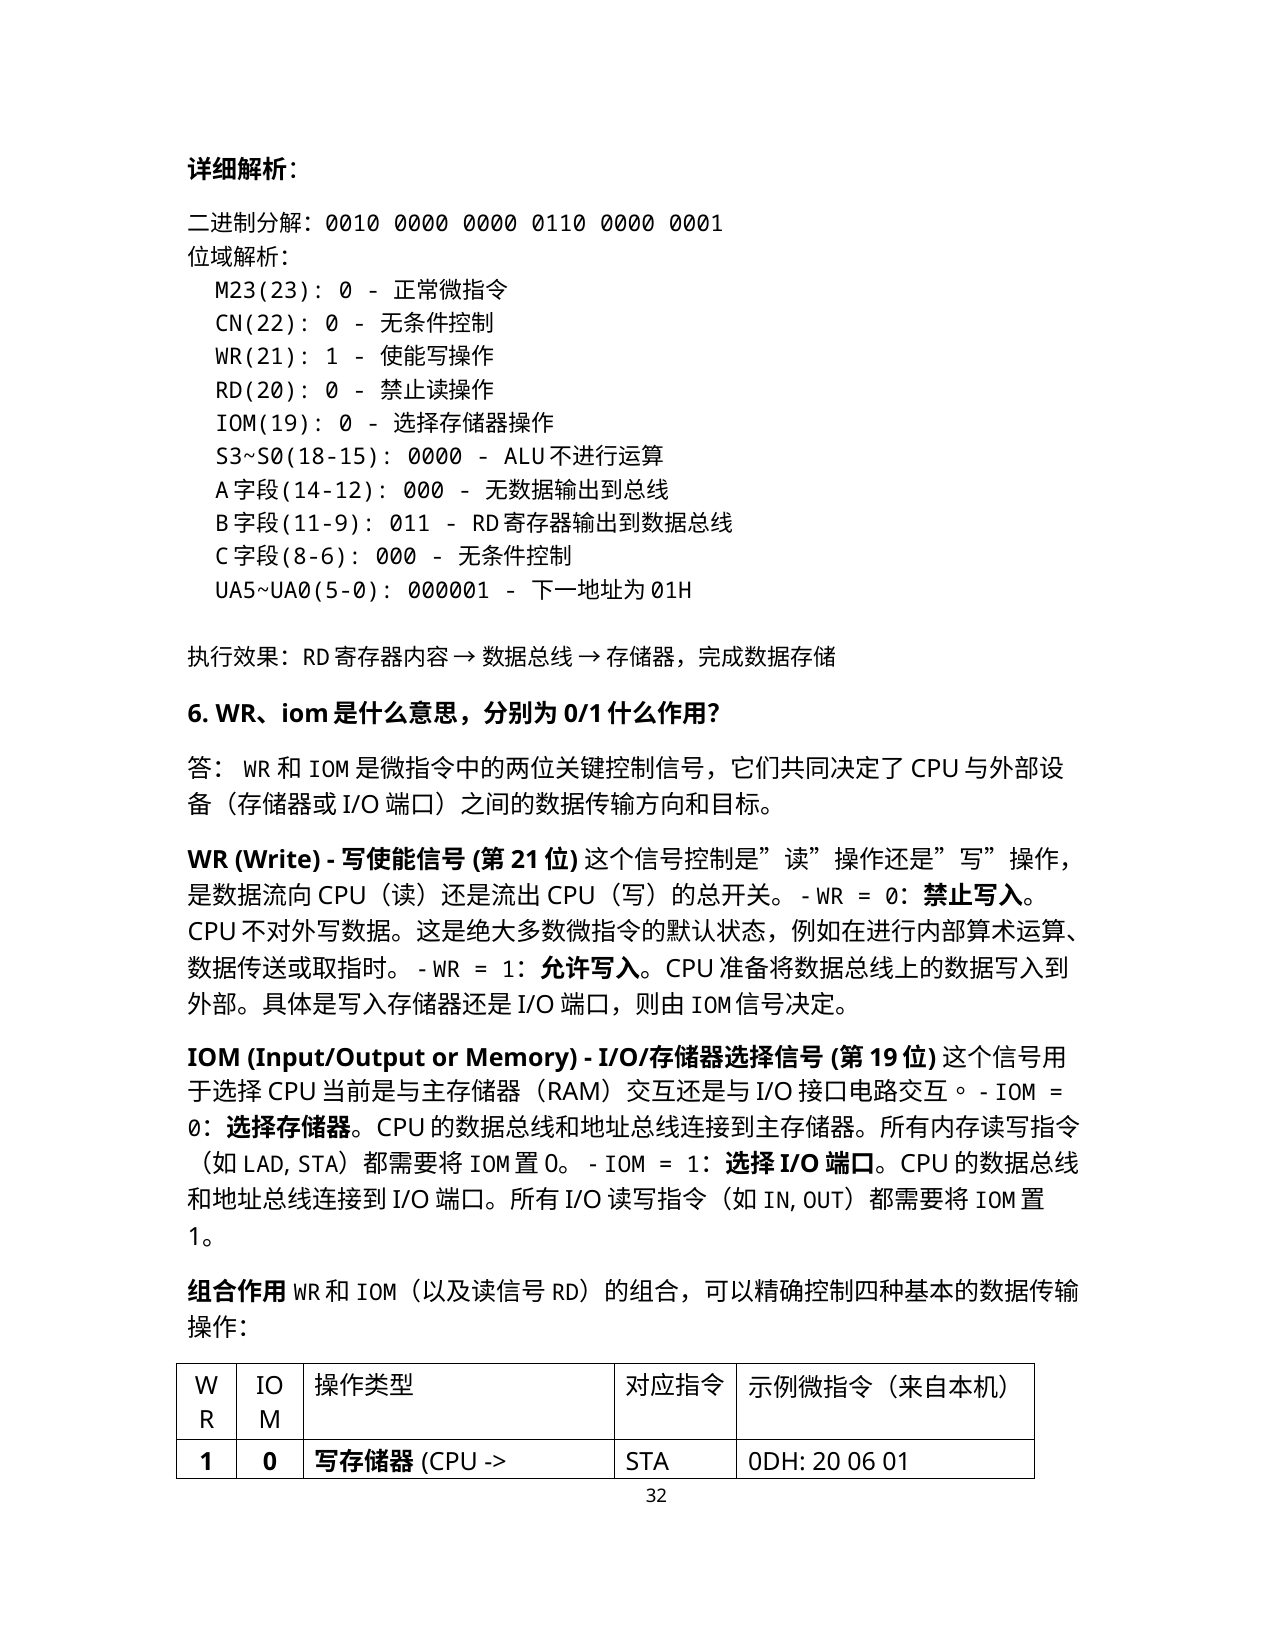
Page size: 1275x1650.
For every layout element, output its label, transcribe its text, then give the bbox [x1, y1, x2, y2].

table_header IOM [237, 1364, 303, 1439]
table_cell STA [615, 1440, 736, 1478]
text IOM (Input/Output or Memory) - I/O/存储器选择信号 (第19位) 这个信号用于选择CPU当前是与主存储器（RAM）交互还是与I/O接口电路交互。 - IOM = 0：选择存储器。CPU的数据总线和地址总线连接到主存储器。所有内存读写指令（如LAD, STA）都需要将IOM置0。 - IOM = 1：选择I/O端口。CPU的数据总线和地址总线连接到I/O端口。所有I/O读写指令（如IN, OUT）都需要将IOM置1。 [187, 1039, 1087, 1252]
table_header 操作类型 [304, 1364, 614, 1439]
text 二进制分解：0010 0000 0000 0110 0000 0001 位域解析： M23(23): 0 - 正常微指令 CN(22): 0 - 无条件控制 WR(21): 1 - 使能写操作 RD(20): 0 - 禁止读操作 IOM(19): 0 - 选择存储器操作 S3~S0(18-15): 0000 - ALU不进行运算 A字段(14-12): 000 - 无数据输出到总线 B字段(11-9): 011 - RD寄存器输出到数据总线 C字段(8-6): 000 - 无条件控制 UA5~UA0(5-0): 000001 - 下一地址为01H 执行效果：RD寄存器内容 → 数据总线 → 存储器，完成数据存储 [187, 205, 1087, 672]
text 组合作用 WR和IOM（以及读信号RD）的组合，可以精确控制四种基本的数据传输操作： [187, 1271, 1087, 1344]
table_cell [304, 1440, 614, 1478]
text 6. WR、iom是什么意思，分别为0/1什么作用？ [187, 693, 1087, 729]
text 答： WR 和 IOM 是微指令中的两位关键控制信号，它们共同决定了CPU与外部设备（存储器或I/O端口）之间的数据传输方向和目标。 [187, 748, 1087, 821]
table_header 对应指令 [615, 1364, 736, 1439]
table_header WR [177, 1364, 236, 1439]
table_cell 0DH: 20 06 01 [737, 1440, 1034, 1478]
text WR (Write) - 写使能信号 (第21位) 这个信号控制是”读”操作还是”写”操作，是数据流向CPU（读）还是流出CPU（写）的总开关。 - WR = 0：禁止写入。CPU不对外写数据。这是绝大多数微指令的默认状态，例如在进行内部算术运算、数据传送或取指时。 - WR = 1：允许写入。CPU准备将数据总线上的数据写入到外部。具体是写入存储器还是I/O端口，则由IOM信号决定。 [187, 839, 1087, 1021]
table_cell 0 [237, 1440, 303, 1478]
table_header 示例微指令（来自本机） [737, 1364, 1034, 1439]
text 详细解析： [187, 150, 1087, 186]
table_cell 1 [177, 1440, 236, 1478]
